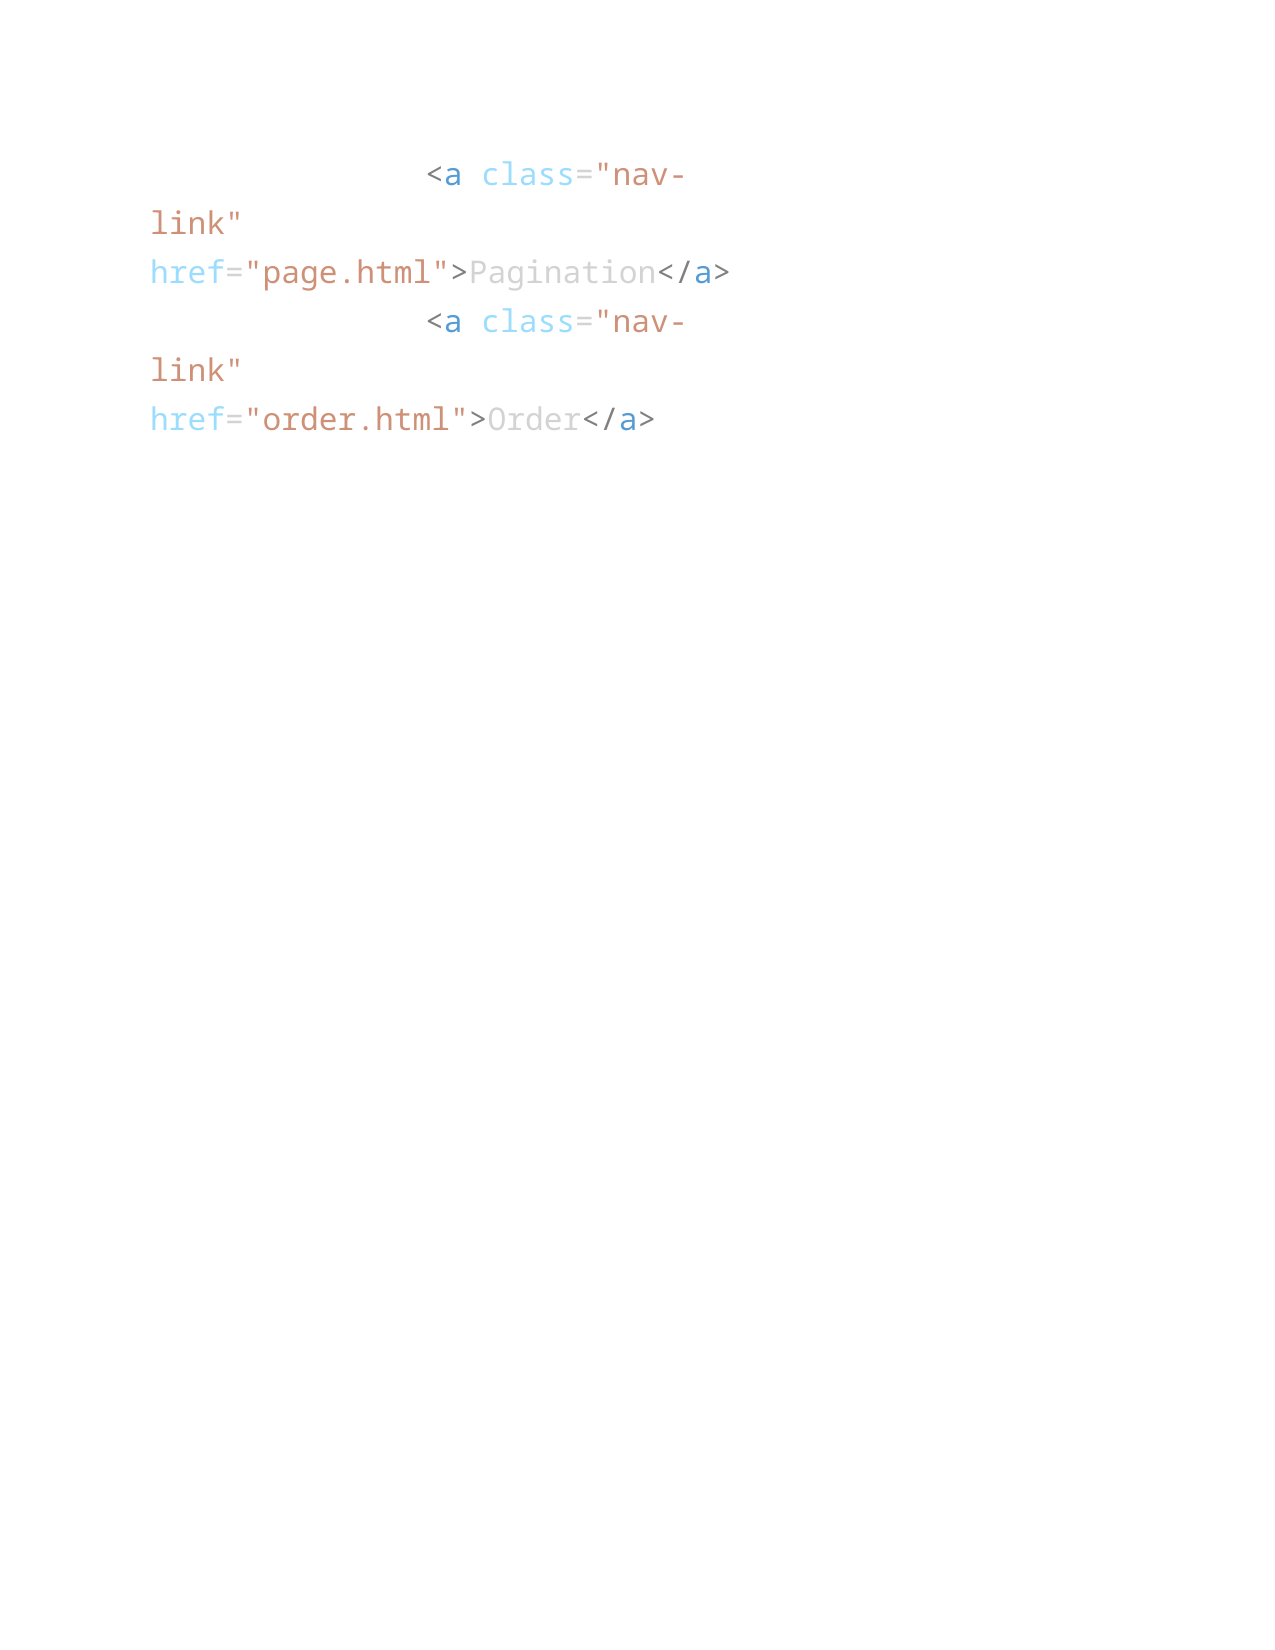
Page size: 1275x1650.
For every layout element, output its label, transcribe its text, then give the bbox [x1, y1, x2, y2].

text <a class="nav-link" href="page.html">Pagination</a> [150, 152, 753, 293]
text <a class="nav-link" href="order.html">Order</a> [150, 299, 753, 440]
